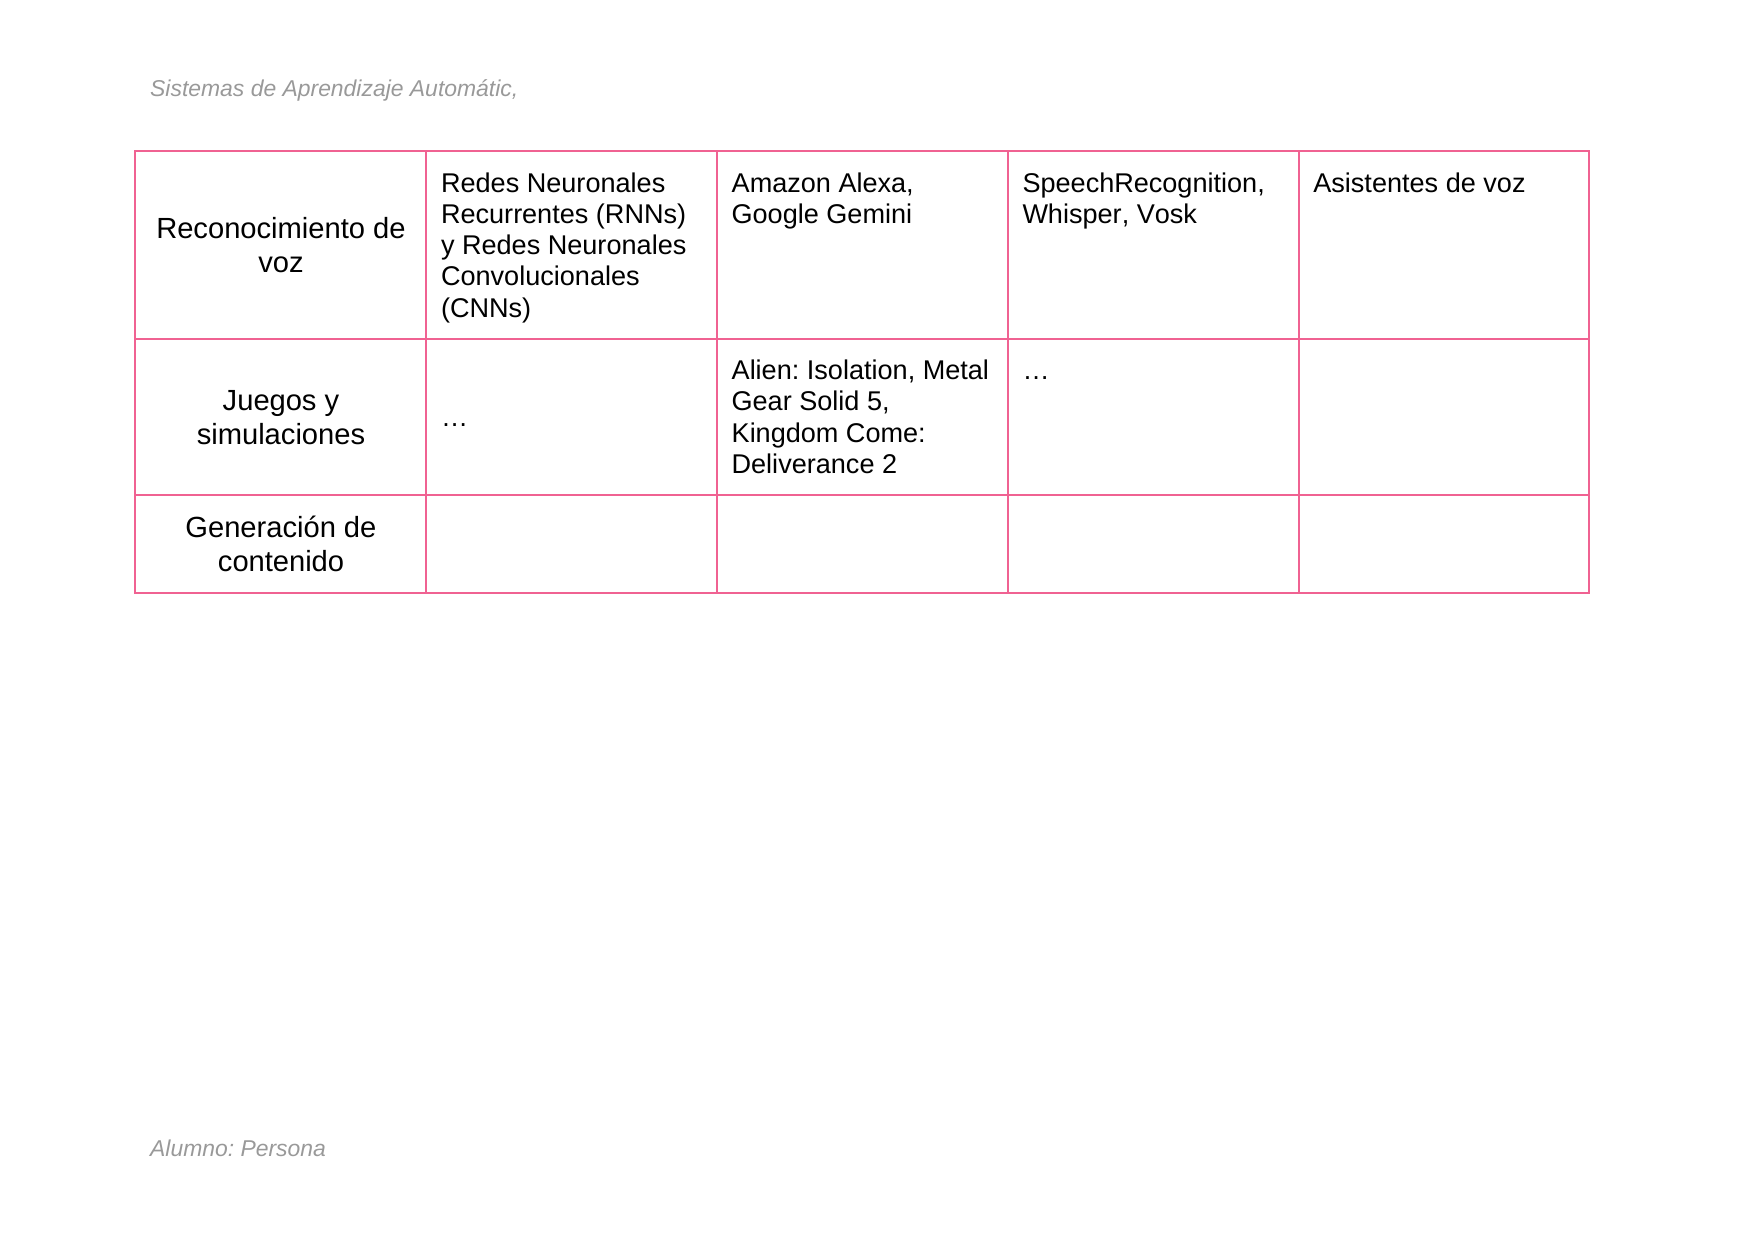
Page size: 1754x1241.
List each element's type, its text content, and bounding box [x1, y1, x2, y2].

table_cell Reconocimiento de voz [136, 152, 425, 337]
table_cell [1300, 496, 1588, 592]
table_cell Asistentes de voz [1300, 152, 1588, 337]
table_cell Juegos y simulaciones [136, 340, 425, 494]
table_cell Amazon Alexa, Google Gemini [718, 152, 1007, 337]
table_cell … [1009, 340, 1298, 494]
table_cell [1009, 496, 1298, 592]
table_cell Redes Neuronales Recurrentes (RNNs) y Redes Neuronales Convolucionales (CNNs) [427, 152, 716, 337]
table_cell [1300, 340, 1588, 494]
table_cell Alien: Isolation, Metal Gear Solid 5, Kingdom Come: Deliverance 2 [718, 340, 1007, 494]
table_cell [718, 496, 1007, 592]
table_cell … [427, 340, 716, 494]
table_cell SpeechRecognition, Whisper, Vosk [1009, 152, 1298, 337]
table_cell [427, 496, 716, 592]
table_cell Generación de contenido [136, 496, 425, 592]
